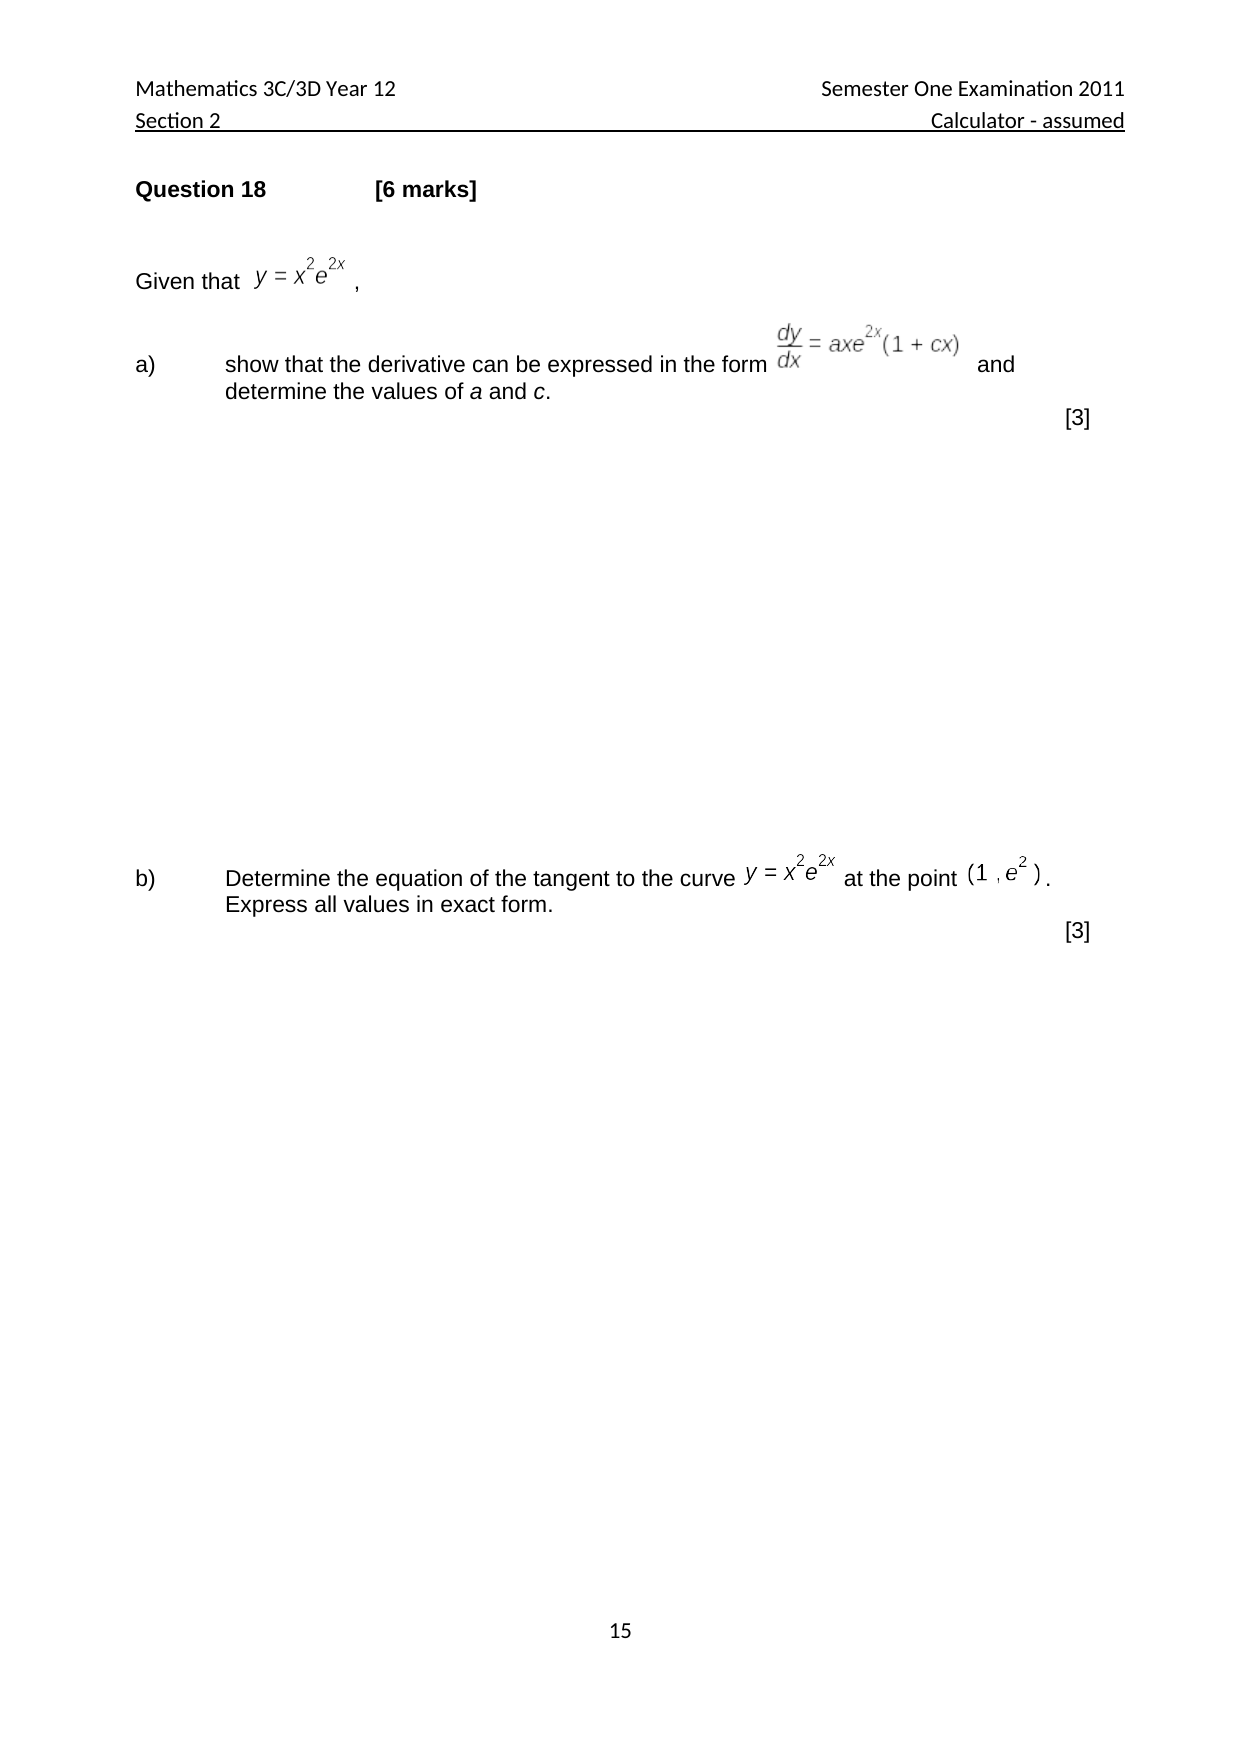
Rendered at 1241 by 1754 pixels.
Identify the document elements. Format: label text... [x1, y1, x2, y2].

text b) Determine the equation of the tangent to the curve at the point . Express all values in exact form. [135, 852, 1090, 917]
text [3] [135, 917, 1090, 943]
text a) show that the derivative can be expressed in the form and determine the values of a and c. [60, 320, 1090, 404]
text [3] [135, 404, 1090, 431]
text Given that , [60, 255, 1090, 294]
text Question 18 [6 marks] [135, 176, 1090, 203]
